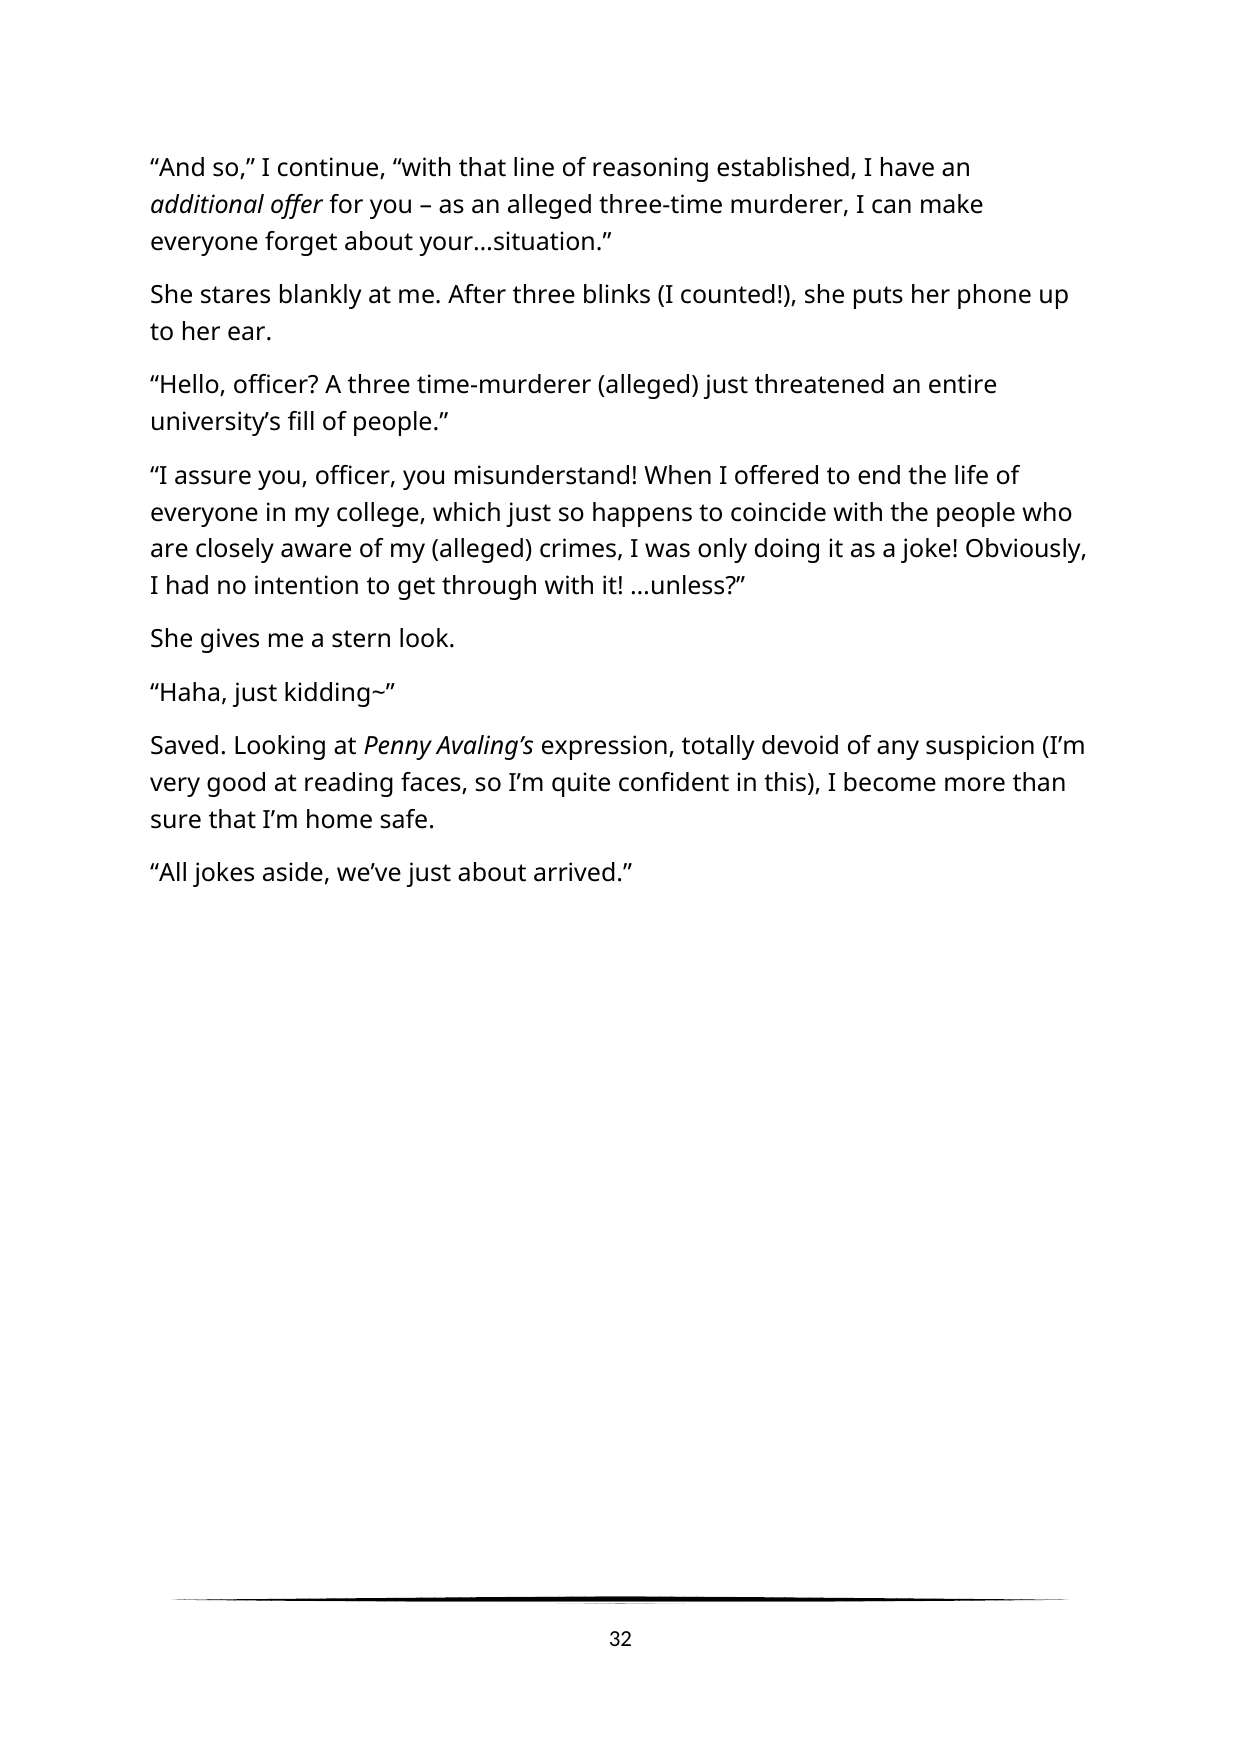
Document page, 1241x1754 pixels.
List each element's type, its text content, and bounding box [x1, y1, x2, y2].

text She stares blankly at me. After three blinks (I counted!), she puts her phone up to her ear. [150, 277, 1090, 348]
text Saved. Looking at Penny Avaling’s expression, totally devoid of any suspicion (I’m very good at reading faces, so I’m quite confident in this), I become more than sure that I’m home safe. [150, 728, 1090, 836]
text “I assure you, officer, you misunderstand! When I offered to end the life of everyone in my college, which just so happens to coincide with the people who are closely aware of my (alleged) crimes, I was only doing it as a joke! Obviously, I had no intention to get through with it! …unless?” [150, 457, 1090, 602]
text “Hello, officer? A three time-murderer (alleged) just threatened an entire university’s fill of people.” [150, 367, 1090, 438]
text She gives me a stern look. [150, 621, 1090, 655]
text “All jokes aside, we’ve just about arrived.” [150, 855, 1090, 889]
text “Haha, just kidding~” [150, 674, 1090, 709]
picture [171, 1596, 1069, 1604]
text “And so,” I continue, “with that line of reasoning established, I have an additional offer for you – as an alleged three-time murderer, I can make everyone forget about your…situation.” [150, 150, 1090, 258]
